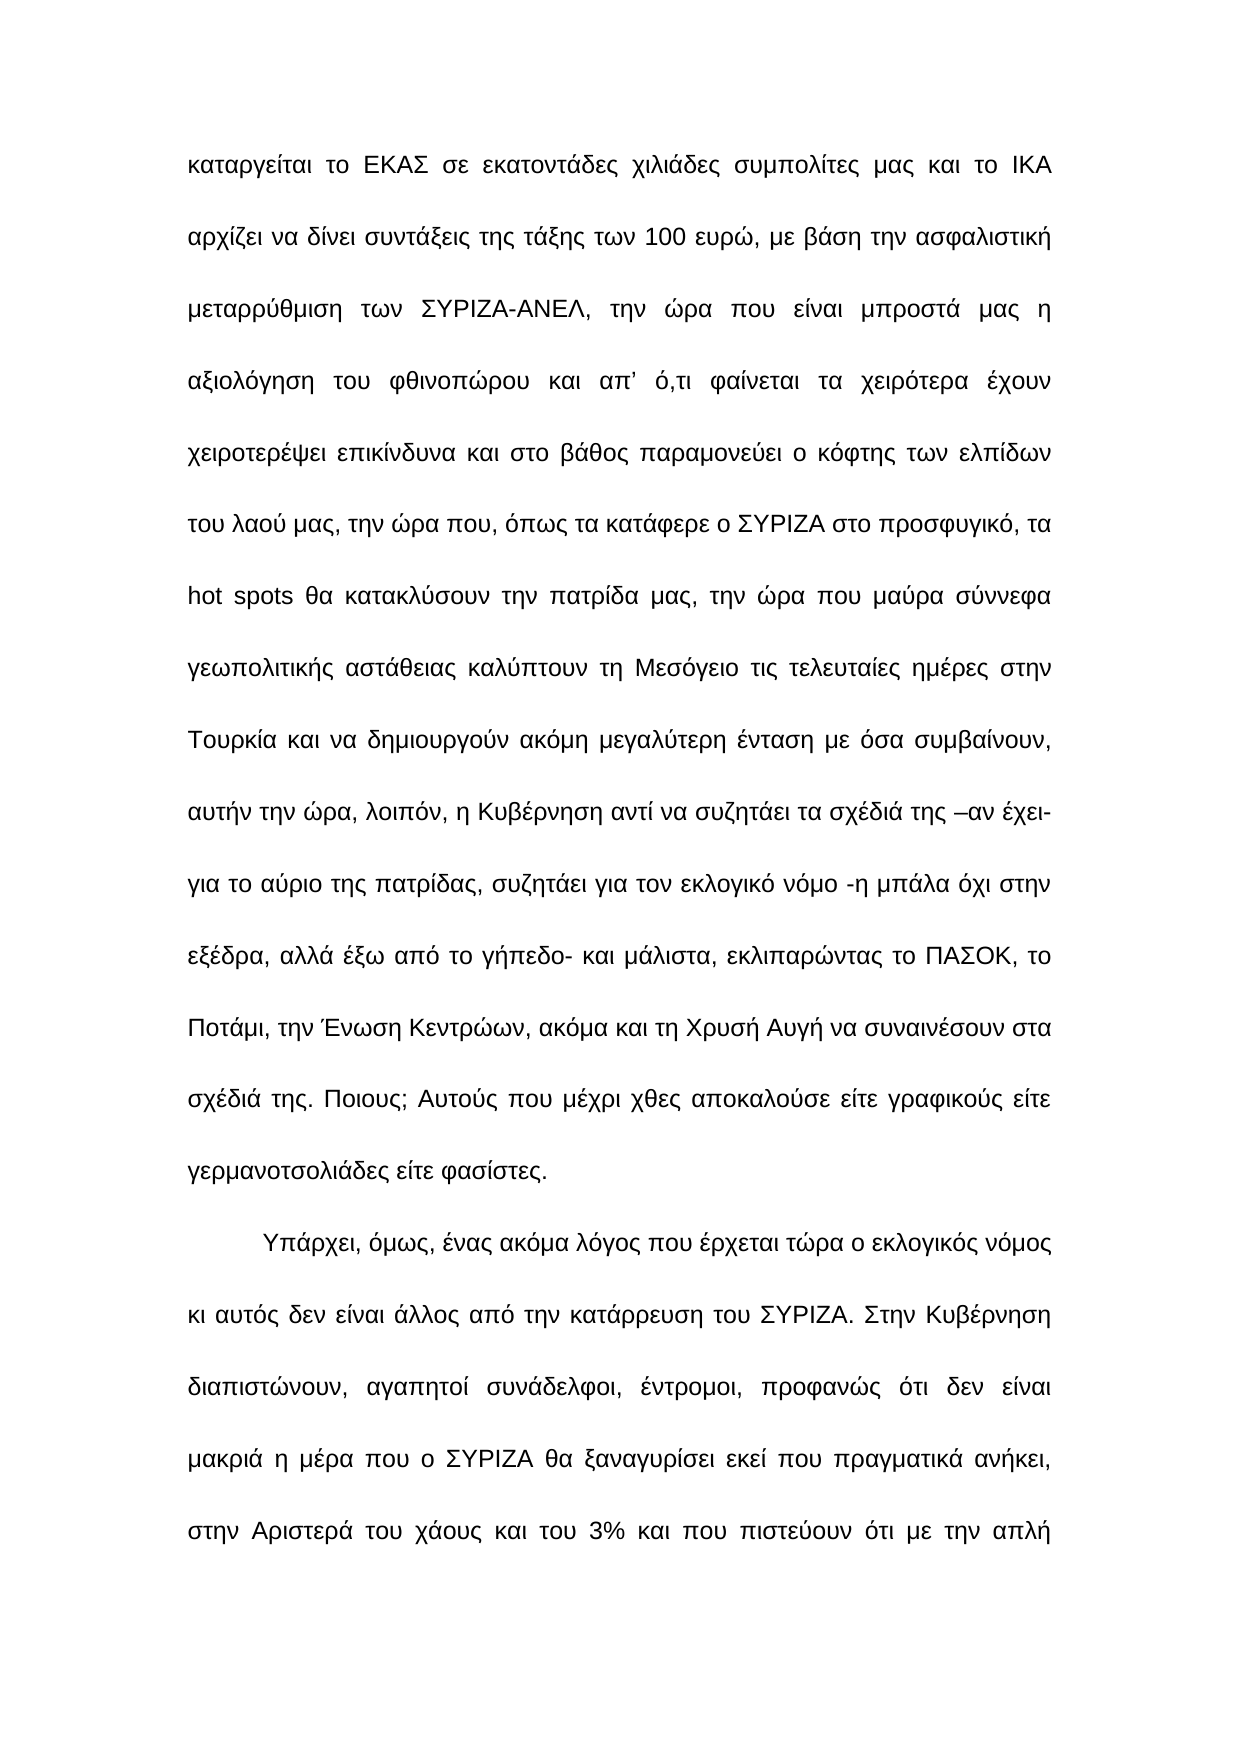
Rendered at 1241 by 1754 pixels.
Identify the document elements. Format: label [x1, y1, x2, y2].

text [187, 1228, 1053, 1544]
text [187, 150, 1053, 1185]
